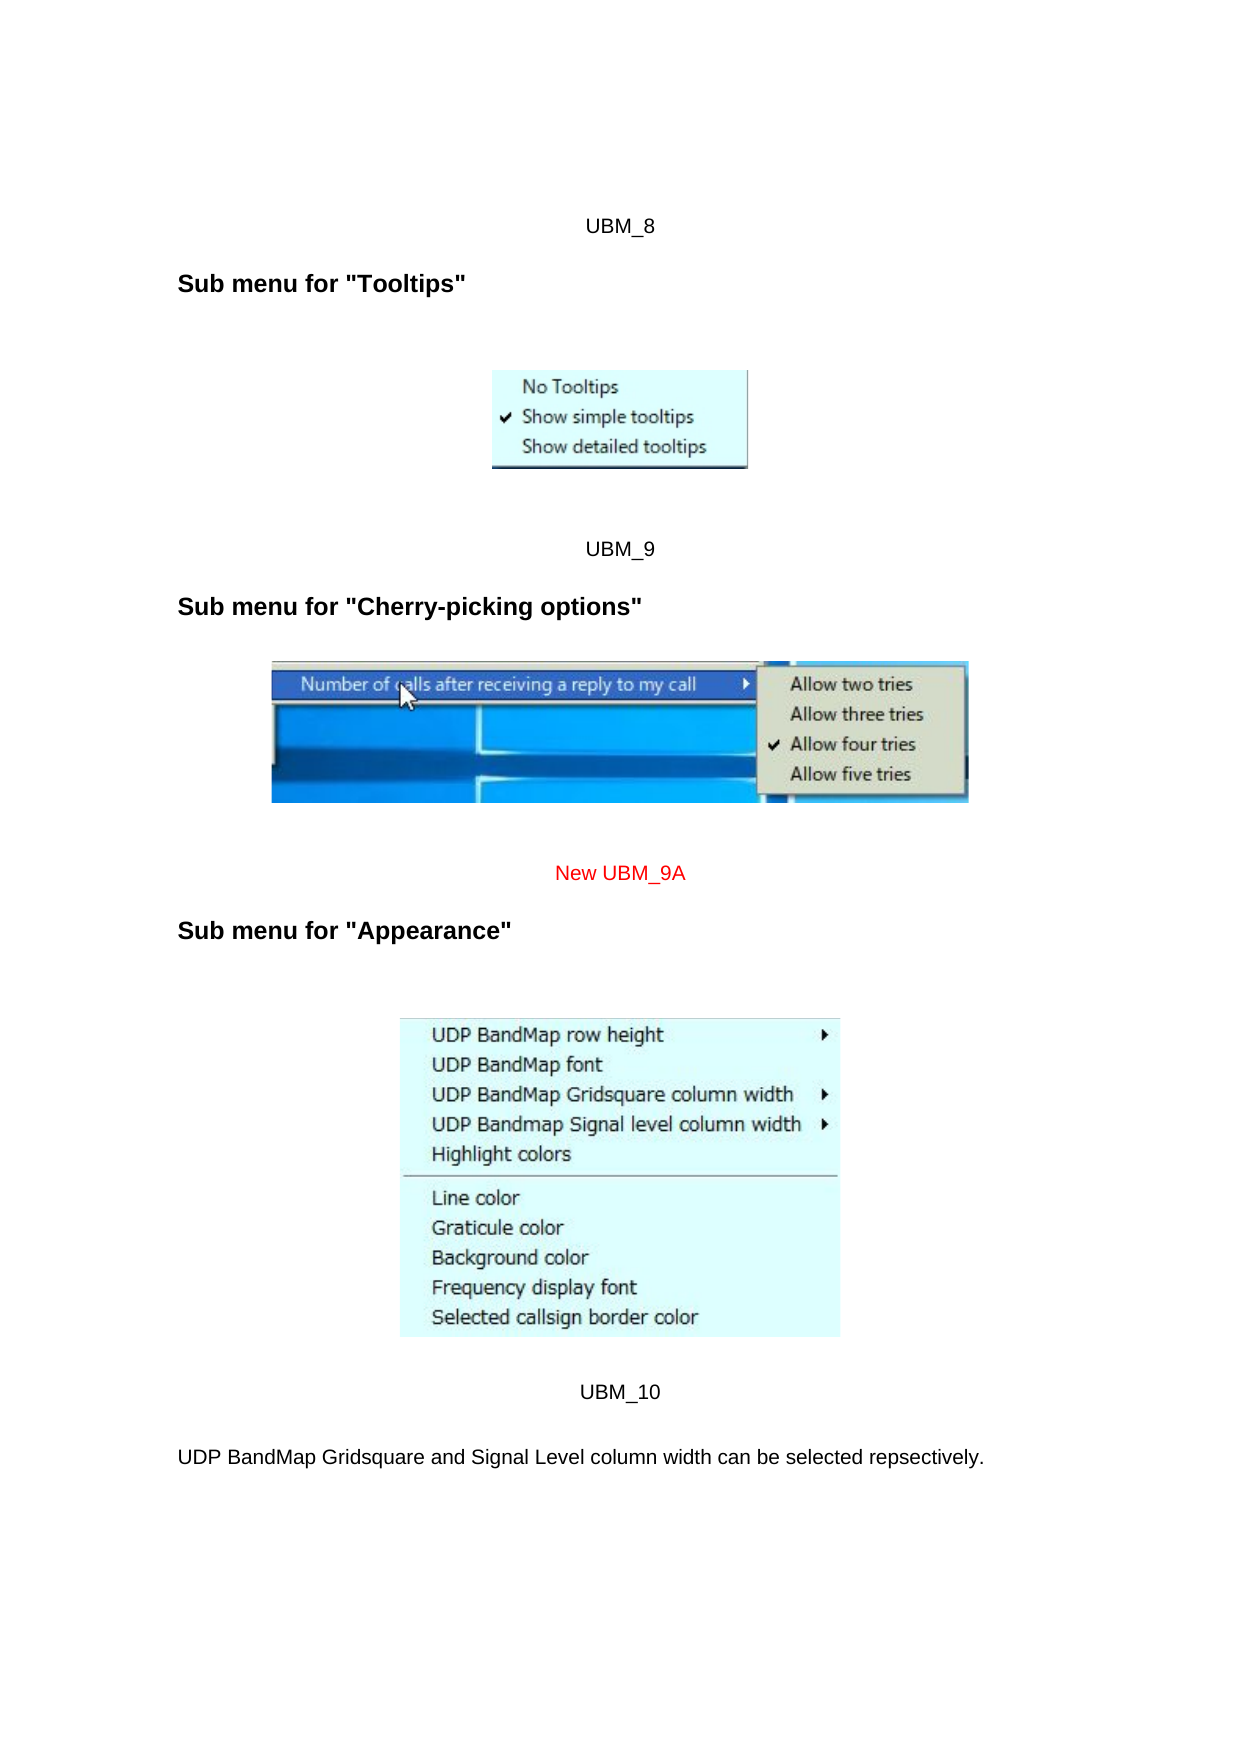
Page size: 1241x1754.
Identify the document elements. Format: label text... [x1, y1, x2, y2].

subtitle Sub menu for "Appearance" [177, 914, 1063, 947]
picture [399, 1018, 841, 1337]
text UDP BandMap Gridsquare and Signal Level column width can be selected repsectively. [177, 1441, 1063, 1473]
subtitle Sub menu for "Tooltips" [177, 267, 1063, 299]
picture [271, 661, 969, 803]
text UBM_10 [177, 1376, 1063, 1408]
text UBM_8 [177, 209, 1063, 242]
subtitle Sub menu for "Cherry-picking options" [177, 591, 1063, 623]
text UBM_9 [177, 533, 1063, 566]
text New UBM_9A [177, 857, 1063, 889]
picture [492, 370, 749, 469]
